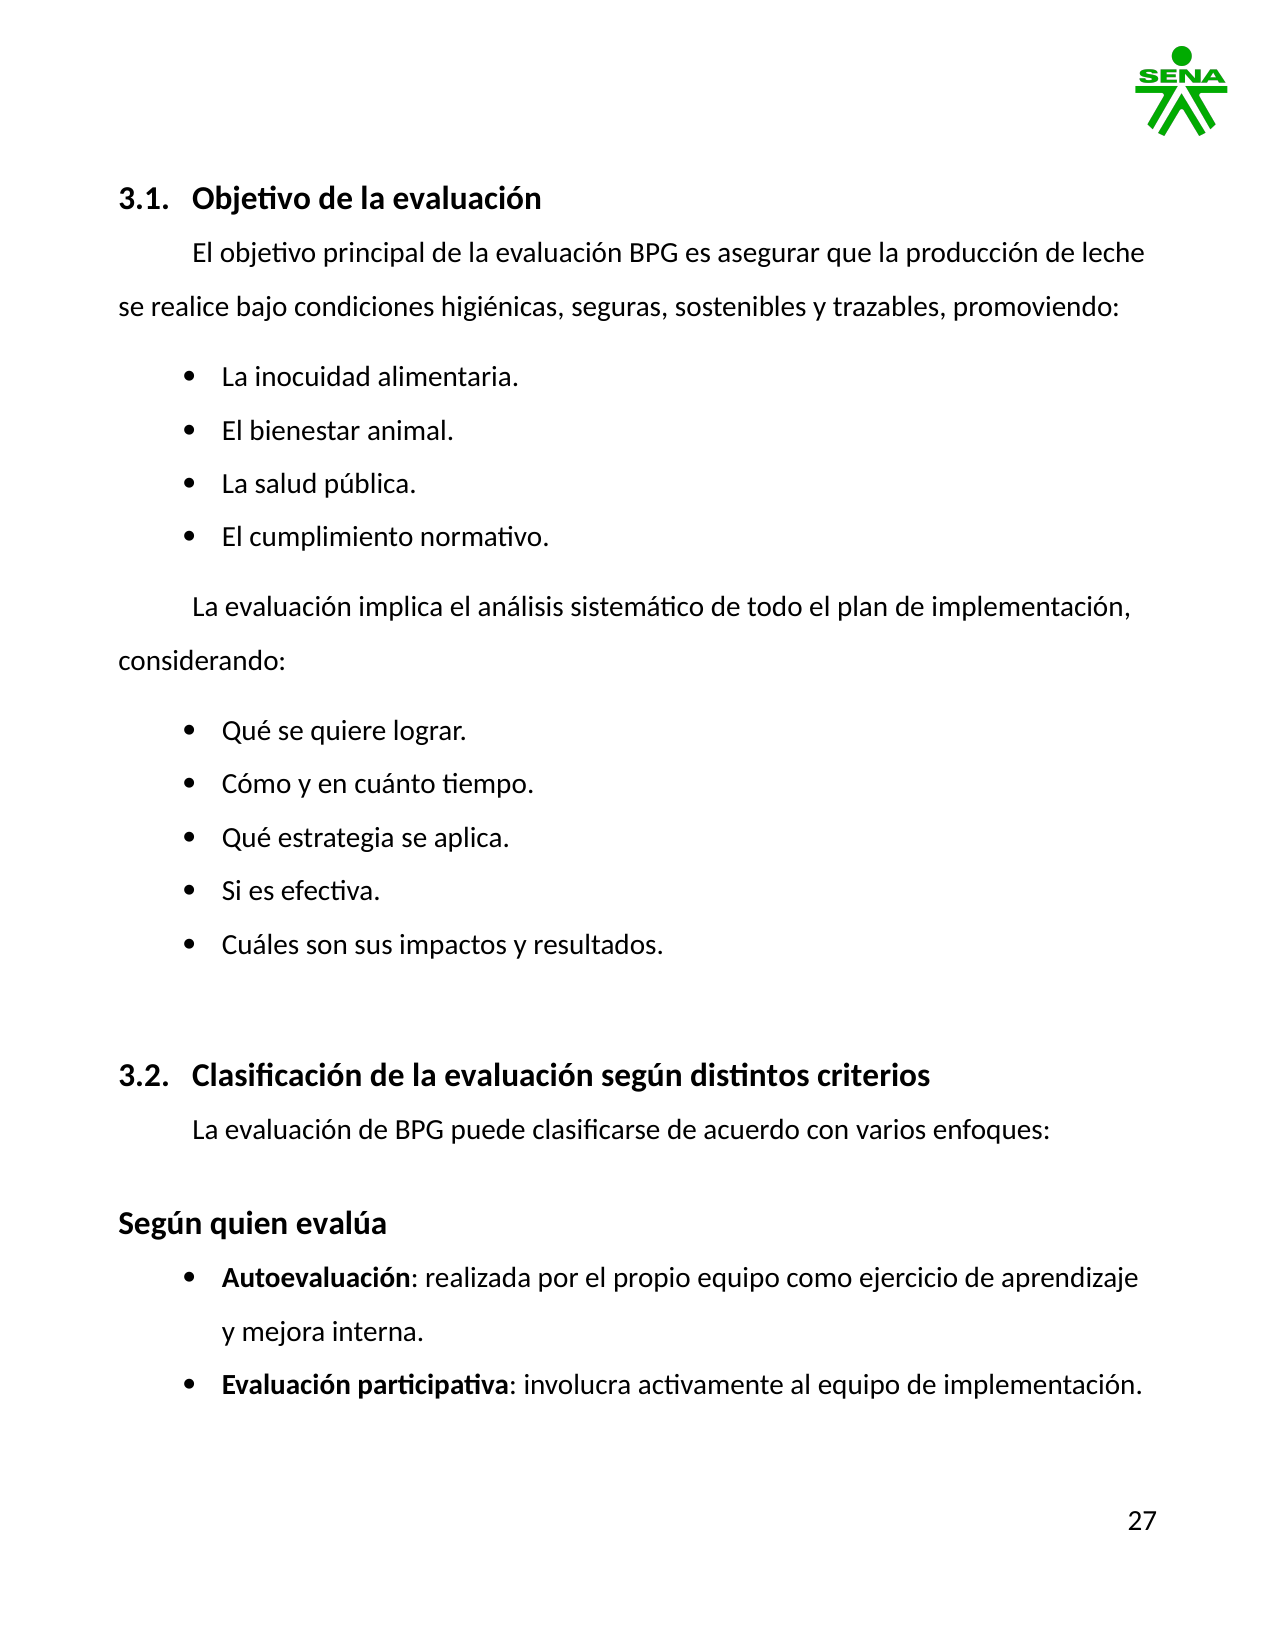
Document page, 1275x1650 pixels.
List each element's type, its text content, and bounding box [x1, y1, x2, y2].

list Si es efectiva. [184, 872, 1157, 908]
list La inocuidad alimentaria. [184, 358, 1157, 394]
list Evaluación participativa: involucra activamente al equipo de implementación. [184, 1366, 1157, 1402]
subtitle Objetivo de la evaluación [118, 177, 1157, 218]
picture [1135, 46, 1228, 136]
text La evaluación de BPG puede clasificarse de acuerdo con varios enfoques: [118, 1111, 1157, 1147]
text La evaluación implica el análisis sistemático de todo el plan de implementación, considerando: [118, 588, 1157, 678]
list El bienestar animal. [184, 412, 1157, 447]
list Autoevaluación: realizada por el propio equipo como ejercicio de aprendizaje y mejora interna. [184, 1259, 1157, 1348]
list Cómo y en cuánto tiempo. [184, 766, 1157, 801]
text El objetivo principal de la evaluación BPG es asegurar que la producción de leche se realice bajo condiciones higiénicas, seguras, sostenibles y trazables, promoviendo: [118, 234, 1157, 324]
list Qué se quiere lograr. [184, 712, 1157, 748]
list Qué estrategia se aplica. [184, 819, 1157, 854]
list El cumplimiento normativo. [184, 518, 1157, 554]
subtitle Según quien evalúa [118, 1202, 1157, 1243]
list Cuáles son sus impactos y resultados. [184, 926, 1157, 961]
subtitle Clasificación de la evaluación según distintos criterios [118, 1053, 1157, 1094]
list La salud pública. [184, 465, 1157, 501]
